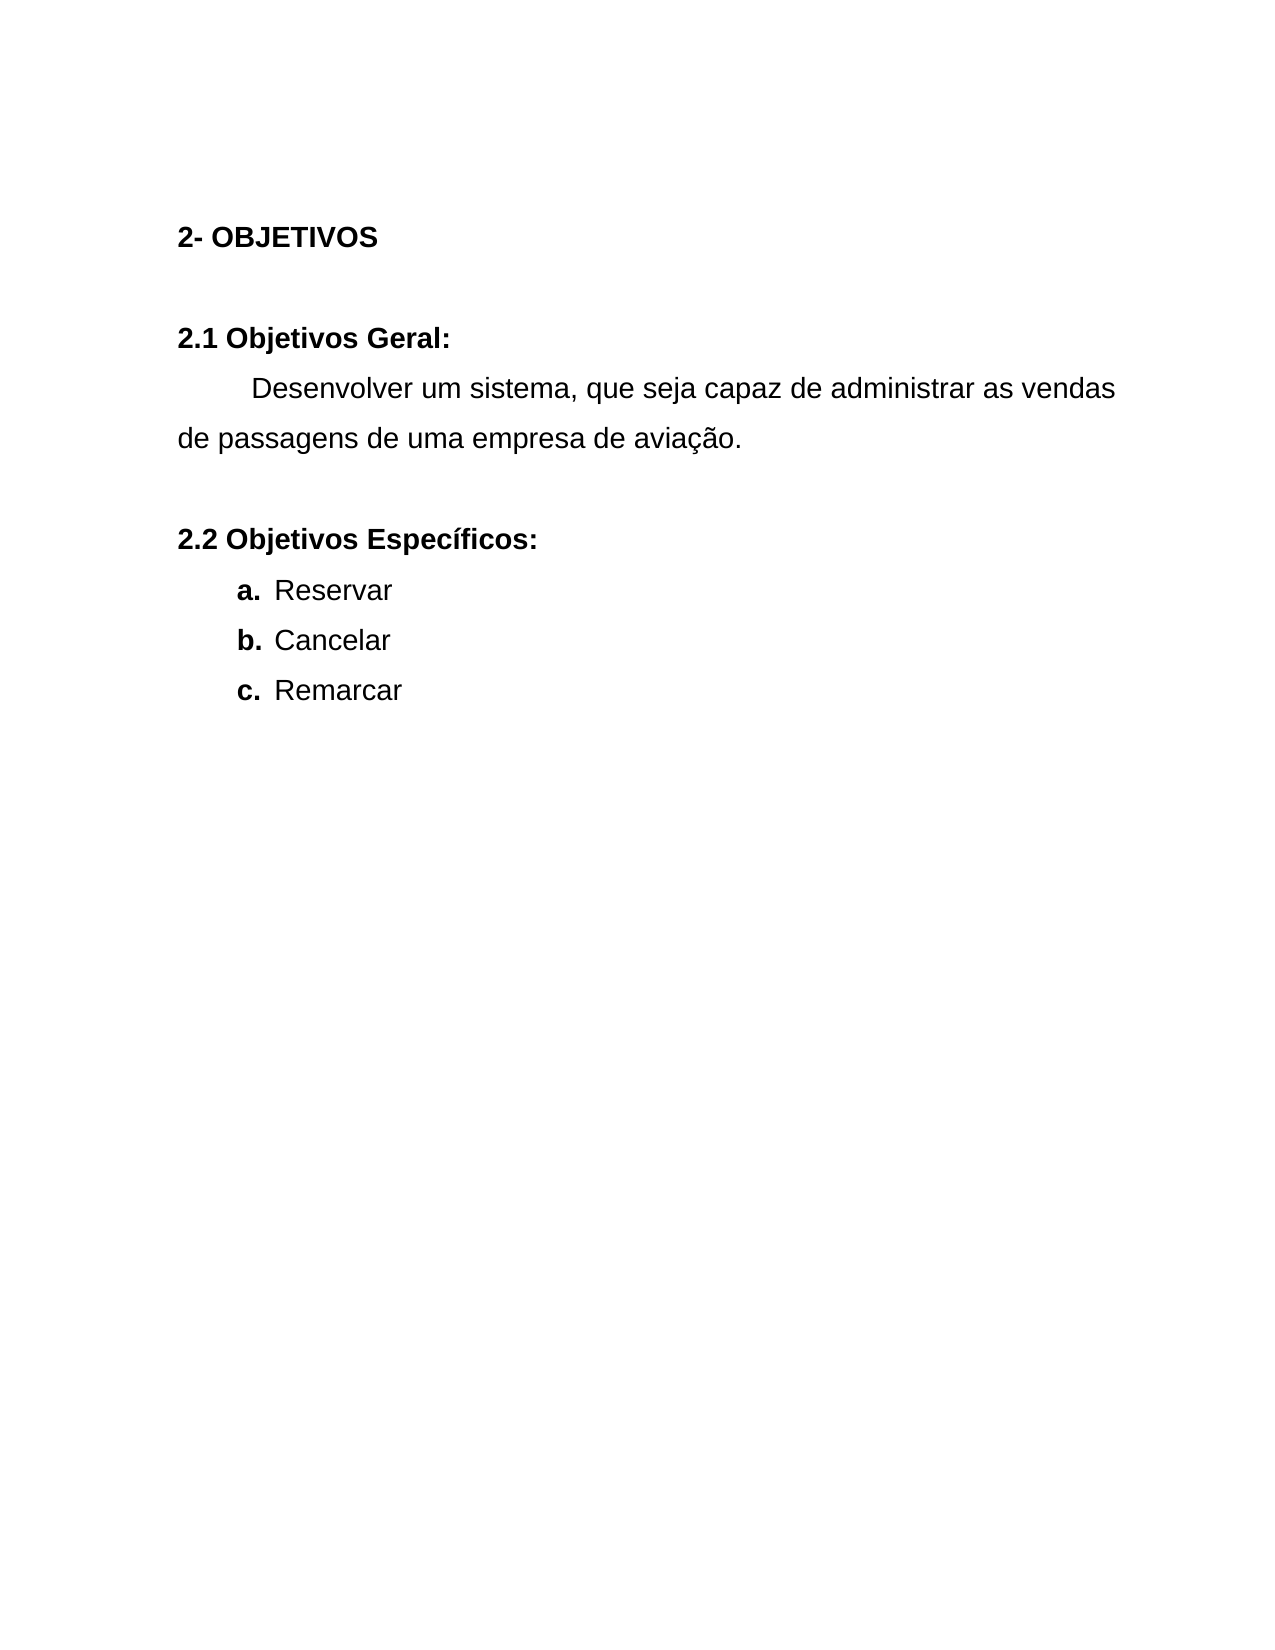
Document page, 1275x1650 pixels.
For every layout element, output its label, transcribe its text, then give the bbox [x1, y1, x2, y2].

text Desenvolver um sistema, que seja capaz de administrar as vendas de passagens de uma empresa de aviação. [177, 371, 1157, 455]
text 2.1 Objetivos Geral: [177, 321, 1157, 354]
text 2.2 Objetivos Específicos: [177, 522, 1157, 556]
text 2- OBJETIVOS [177, 220, 1157, 254]
list Remarcar [237, 673, 1157, 707]
list Reservar [237, 572, 1157, 606]
list Cancelar [237, 623, 1157, 656]
